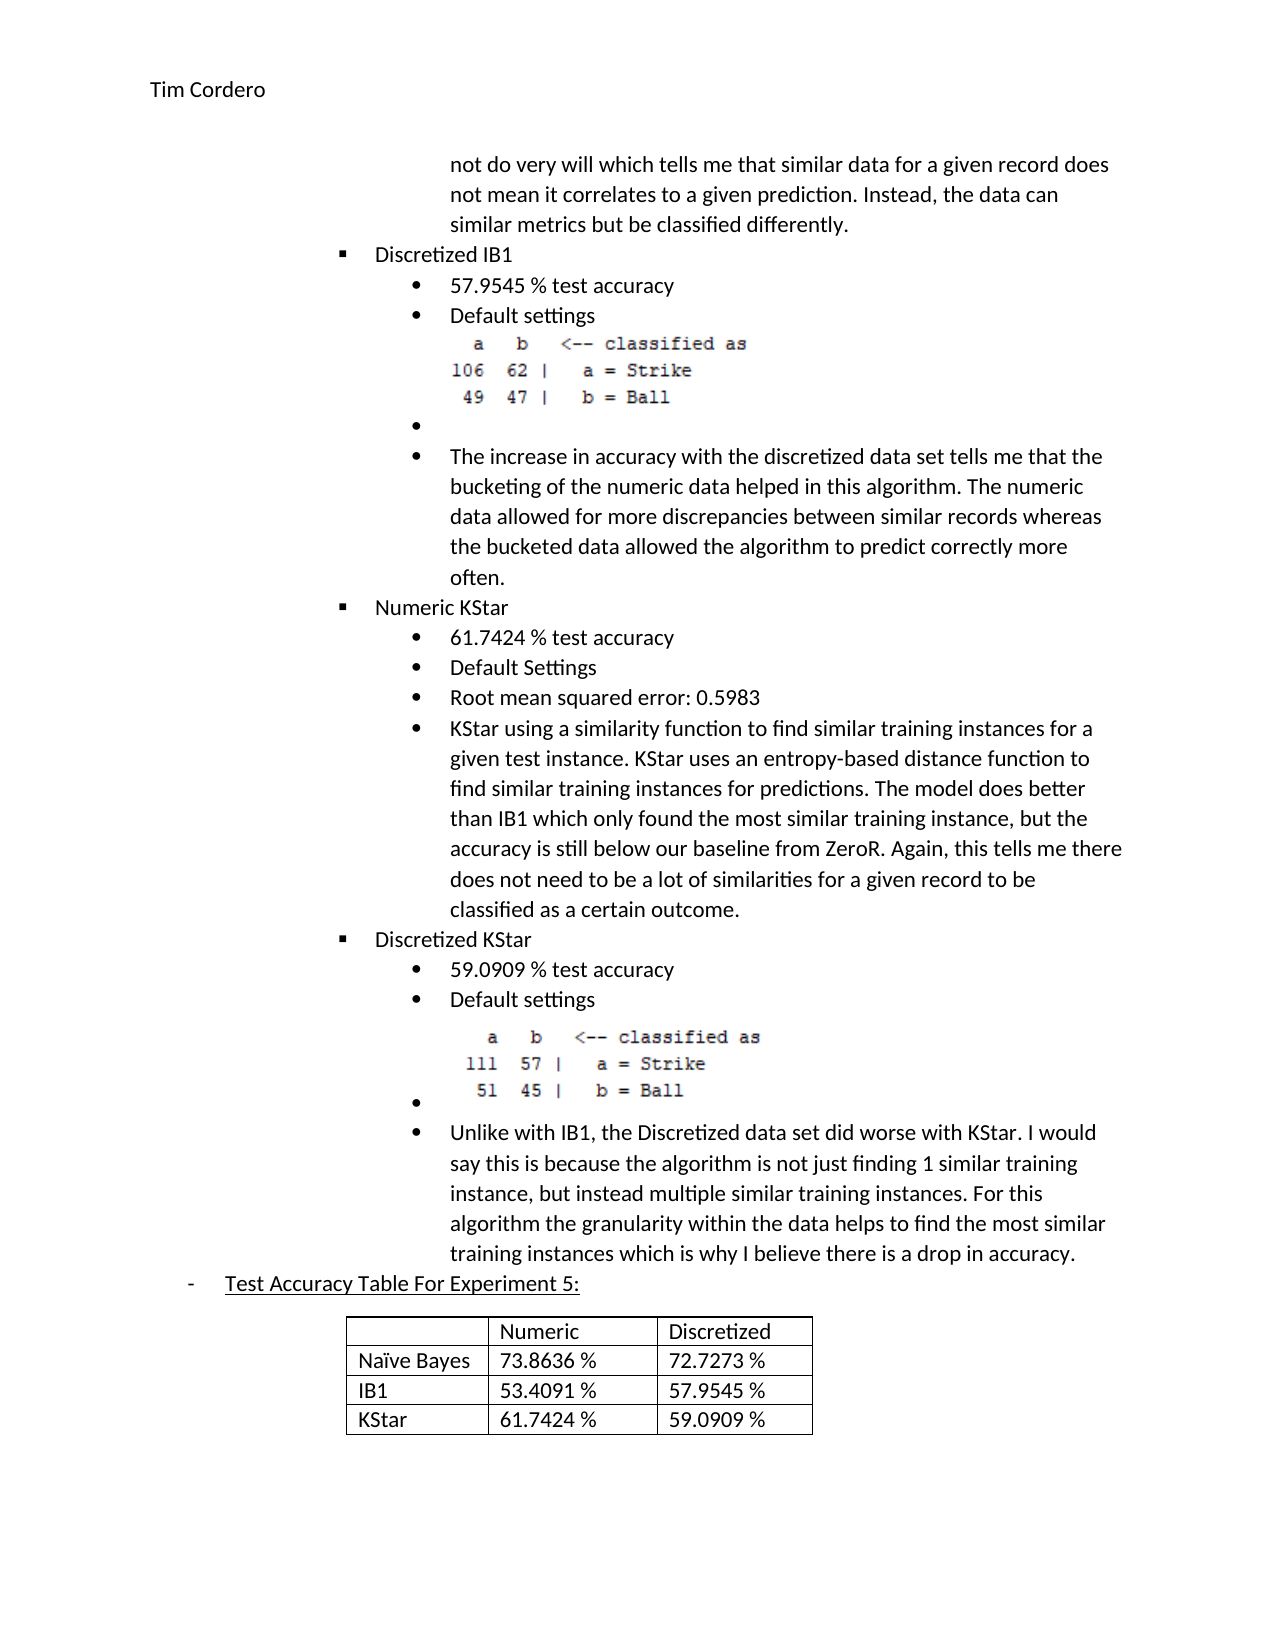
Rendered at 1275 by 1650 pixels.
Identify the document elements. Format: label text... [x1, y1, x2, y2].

table_cell 72.7273 % [658, 1346, 812, 1375]
table_cell 73.8636 % [489, 1346, 657, 1375]
list Discretized KStar [337, 925, 1125, 953]
list Root mean squared error: 0.5983 [412, 683, 1125, 711]
list Discretized IB1 [337, 241, 1125, 269]
table_header Numeric [489, 1318, 657, 1345]
list The increase in accuracy with the discretized data set tells me that the bucketing of the numeric data helped in this algorithm. The numeric data allowed for more discrepancies between similar records whereas the bucketed data allowed the algorithm to predict correctly more often. [412, 442, 1125, 591]
table_header [347, 1318, 488, 1345]
list Default Settings [412, 653, 1125, 681]
list Unlike with IB1, the Discretized data set did worse with KStar. I would say this is because the algorithm is not just finding 1 similar training instance, but instead multiple similar training instances. For this algorithm the granularity within the data helps to find the most similar training instances which is why I believe there is a drop in accuracy. [412, 1118, 1125, 1267]
list Numeric KStar [337, 593, 1125, 621]
list 57.9545 % test accuracy [412, 271, 1125, 299]
list 61.7424 % test accuracy [412, 623, 1125, 651]
table_cell IB1 [347, 1376, 488, 1404]
list Default settings [412, 301, 1125, 329]
table_cell Naïve Bayes [347, 1346, 488, 1375]
table_cell 53.4091 % [489, 1376, 657, 1404]
table_cell 61.7424 % [489, 1405, 657, 1433]
list 59.0909 % test accuracy [412, 955, 1125, 983]
table_header Discretized [658, 1318, 812, 1345]
list Default settings [412, 986, 1125, 1013]
picture [450, 331, 774, 435]
list Test Accuracy Table For Experiment 5: [187, 1269, 1125, 1297]
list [412, 150, 1125, 238]
table_cell 57.9545 % [658, 1376, 812, 1404]
list KStar using a similarity function to find similar training instances for a given test instance. KStar uses an entropy-based distance function to find similar training instances for predictions. The model does better than IB1 which only found the most similar training instance, but the accuracy is still below our baseline from ZeroR. Again, this tells me there does not need to be a lot of similarities for a given record to be classified as a certain outcome. [412, 714, 1125, 923]
picture [450, 1015, 786, 1111]
table_cell KStar [347, 1405, 488, 1433]
table_cell 59.0909 % [658, 1405, 812, 1433]
